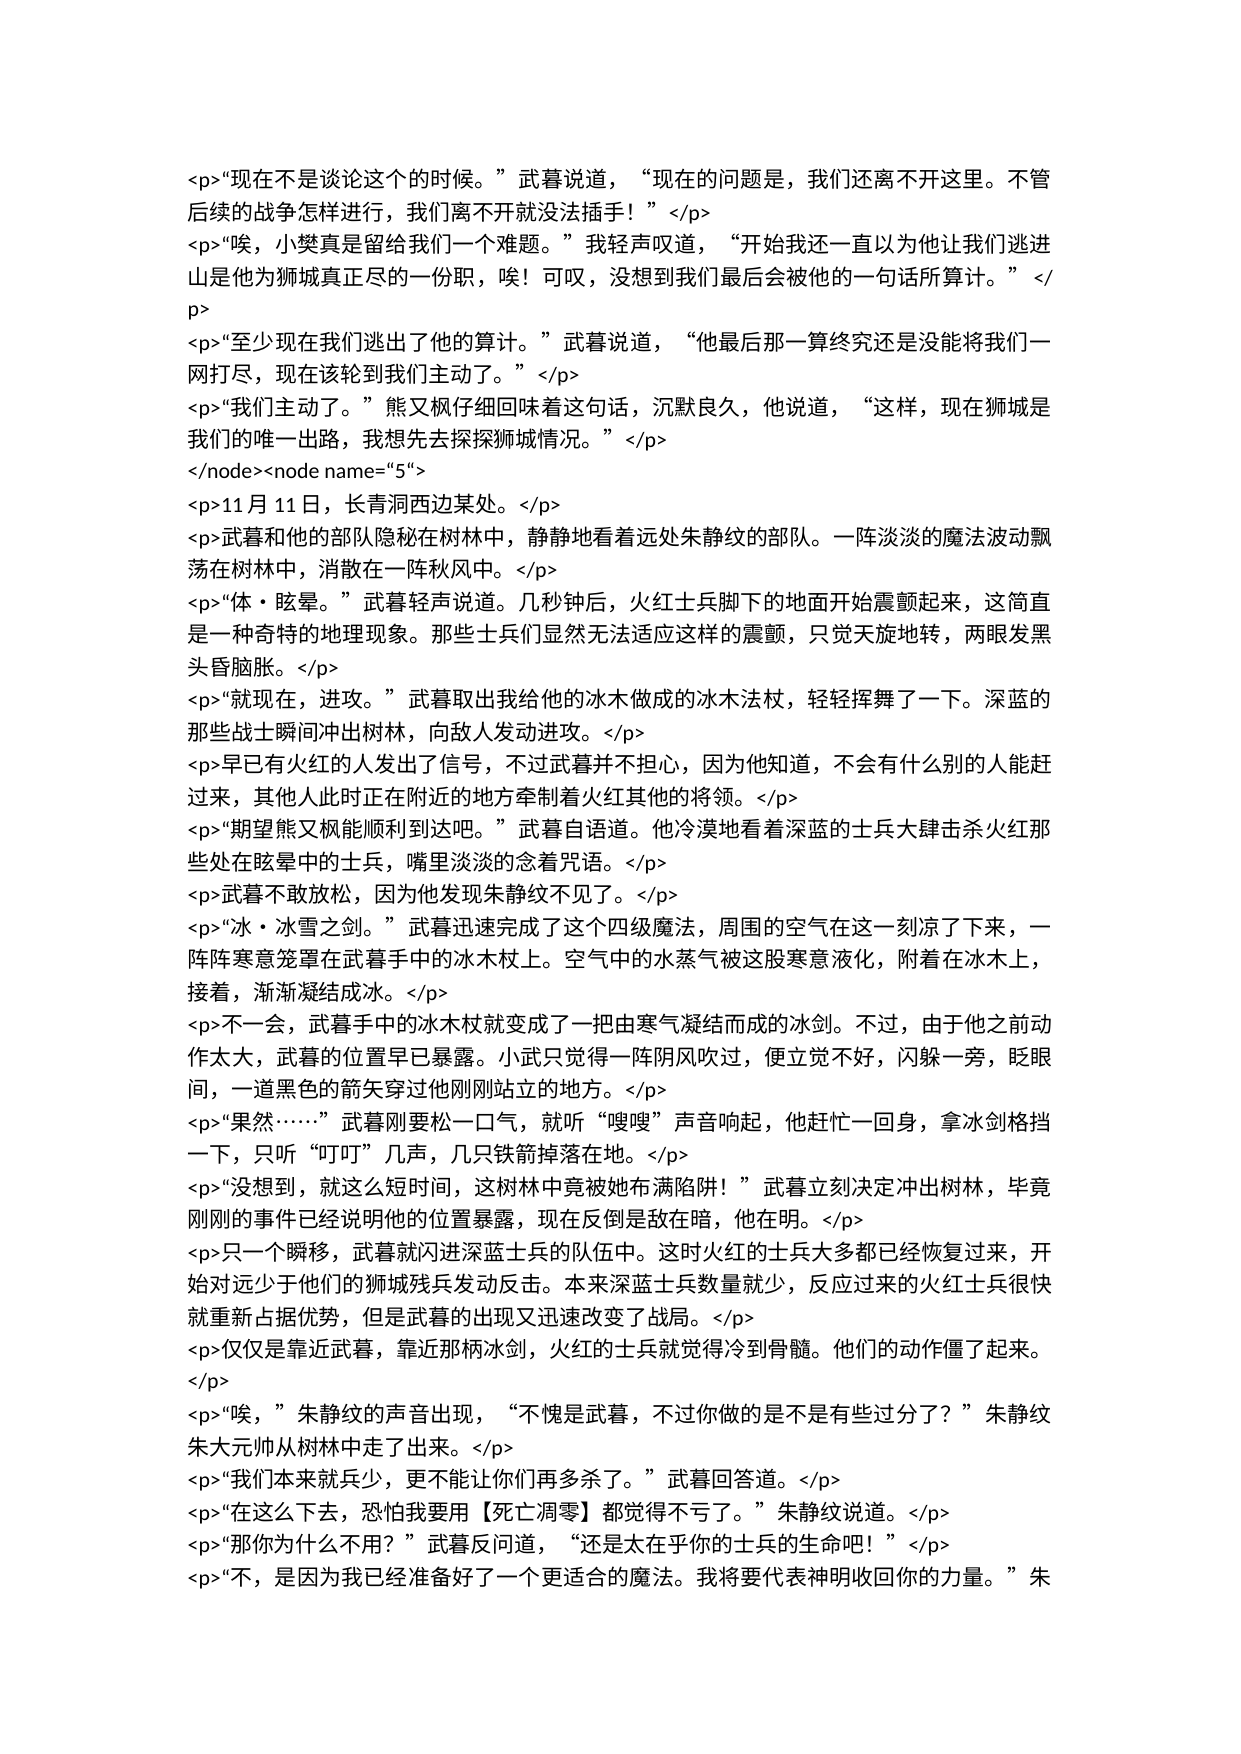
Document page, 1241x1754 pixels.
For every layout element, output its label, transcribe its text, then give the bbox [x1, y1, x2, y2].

text <p>不一会，武暮手中的冰木杖就变成了一把由寒气凝结而成的冰剑。不过，由于他之前动作太大，武暮的位置早已暴露。小武只觉得一阵阴风吹过，便立觉不好，闪躲一旁，眨眼间，一道黑色的箭矢穿过他刚刚站立的地方。</p> [187, 1007, 1053, 1104]
text <p>“没想到，就这么短时间，这树林中竟被她布满陷阱！”武暮立刻决定冲出树林，毕竟刚刚的事件已经说明他的位置暴露，现在反倒是敌在暗，他在明。</p> [187, 1169, 1053, 1234]
text <p>“现在不是谈论这个的时候。”武暮说道，“现在的问题是，我们还离不开这里。不管后续的战争怎样进行，我们离不开就没法插手！”</p> [187, 162, 1053, 227]
text <p>“就现在，进攻。”武暮取出我给他的冰木做成的冰木法杖，轻轻挥舞了一下。深蓝的那些战士瞬间冲出树林，向敌人发动进攻。</p> [187, 682, 1053, 747]
text <p>“在这么下去，恐怕我要用【死亡凋零】都觉得不亏了。”朱静纹说道。</p> [187, 1494, 1053, 1527]
text <p>“我们本来就兵少，更不能让你们再多杀了。”武暮回答道。</p> [187, 1462, 1053, 1494]
text <p>只一个瞬移，武暮就闪进深蓝士兵的队伍中。这时火红的士兵大多都已经恢复过来，开始对远少于他们的狮城残兵发动反击。本来深蓝士兵数量就少，反应过来的火红士兵很快就重新占据优势，但是武暮的出现又迅速改变了战局。</p> [187, 1234, 1053, 1332]
text <p>“果然……”武暮刚要松一口气，就听“嗖嗖”声音响起，他赶忙一回身，拿冰剑格挡一下，只听“叮叮”几声，几只铁箭掉落在地。</p> [187, 1104, 1053, 1169]
text <p>“唉，”朱静纹的声音出现，“不愧是武暮，不过你做的是不是有些过分了？”朱静纹朱大元帅从树林中走了出来。</p> [187, 1397, 1053, 1462]
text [187, 1559, 1053, 1592]
text <p>武暮和他的部队隐秘在树林中，静静地看着远处朱静纹的部队。一阵淡淡的魔法波动飘荡在树林中，消散在一阵秋风中。</p> [187, 519, 1053, 584]
text <p>“冰•冰雪之剑。”武暮迅速完成了这个四级魔法，周围的空气在这一刻凉了下来，一阵阵寒意笼罩在武暮手中的冰木杖上。空气中的水蒸气被这股寒意液化，附着在冰木上，接着，渐渐凝结成冰。</p> [187, 909, 1053, 1007]
text <p>“体•眩晕。”武暮轻声说道。几秒钟后，火红士兵脚下的地面开始震颤起来，这简直是一种奇特的地理现象。那些士兵们显然无法适应这样的震颤，只觉天旋地转，两眼发黑，头昏脑胀。</p> [187, 584, 1053, 682]
text </node><node name=“5“> [187, 454, 1053, 487]
text <p>“唉，小樊真是留给我们一个难题。”我轻声叹道，“开始我还一直以为他让我们逃进山是他为狮城真正尽的一份职，唉！可叹，没想到我们最后会被他的一句话所算计。”</p> [187, 227, 1053, 324]
text <p>“我们主动了。”熊又枫仔细回味着这句话，沉默良久，他说道，“这样，现在狮城是我们的唯一出路，我想先去探探狮城情况。”</p> [187, 389, 1053, 454]
text <p>“期望熊又枫能顺利到达吧。”武暮自语道。他冷漠地看着深蓝的士兵大肆击杀火红那些处在眩晕中的士兵，嘴里淡淡的念着咒语。</p> [187, 812, 1053, 877]
text <p>“那你为什么不用？”武暮反问道，“还是太在乎你的士兵的生命吧！”</p> [187, 1527, 1053, 1559]
text <p>11月11日，长青洞西边某处。</p> [187, 487, 1053, 519]
text <p>“至少现在我们逃出了他的算计。”武暮说道，“他最后那一算终究还是没能将我们一网打尽，现在该轮到我们主动了。”</p> [187, 324, 1053, 389]
text <p>早已有火红的人发出了信号，不过武暮并不担心，因为他知道，不会有什么别的人能赶过来，其他人此时正在附近的地方牵制着火红其他的将领。</p> [187, 747, 1053, 812]
text <p>仅仅是靠近武暮，靠近那柄冰剑，火红的士兵就觉得冷到骨髓。他们的动作僵了起来。</p> [187, 1332, 1053, 1397]
text <p>武暮不敢放松，因为他发现朱静纹不见了。</p> [187, 877, 1053, 909]
